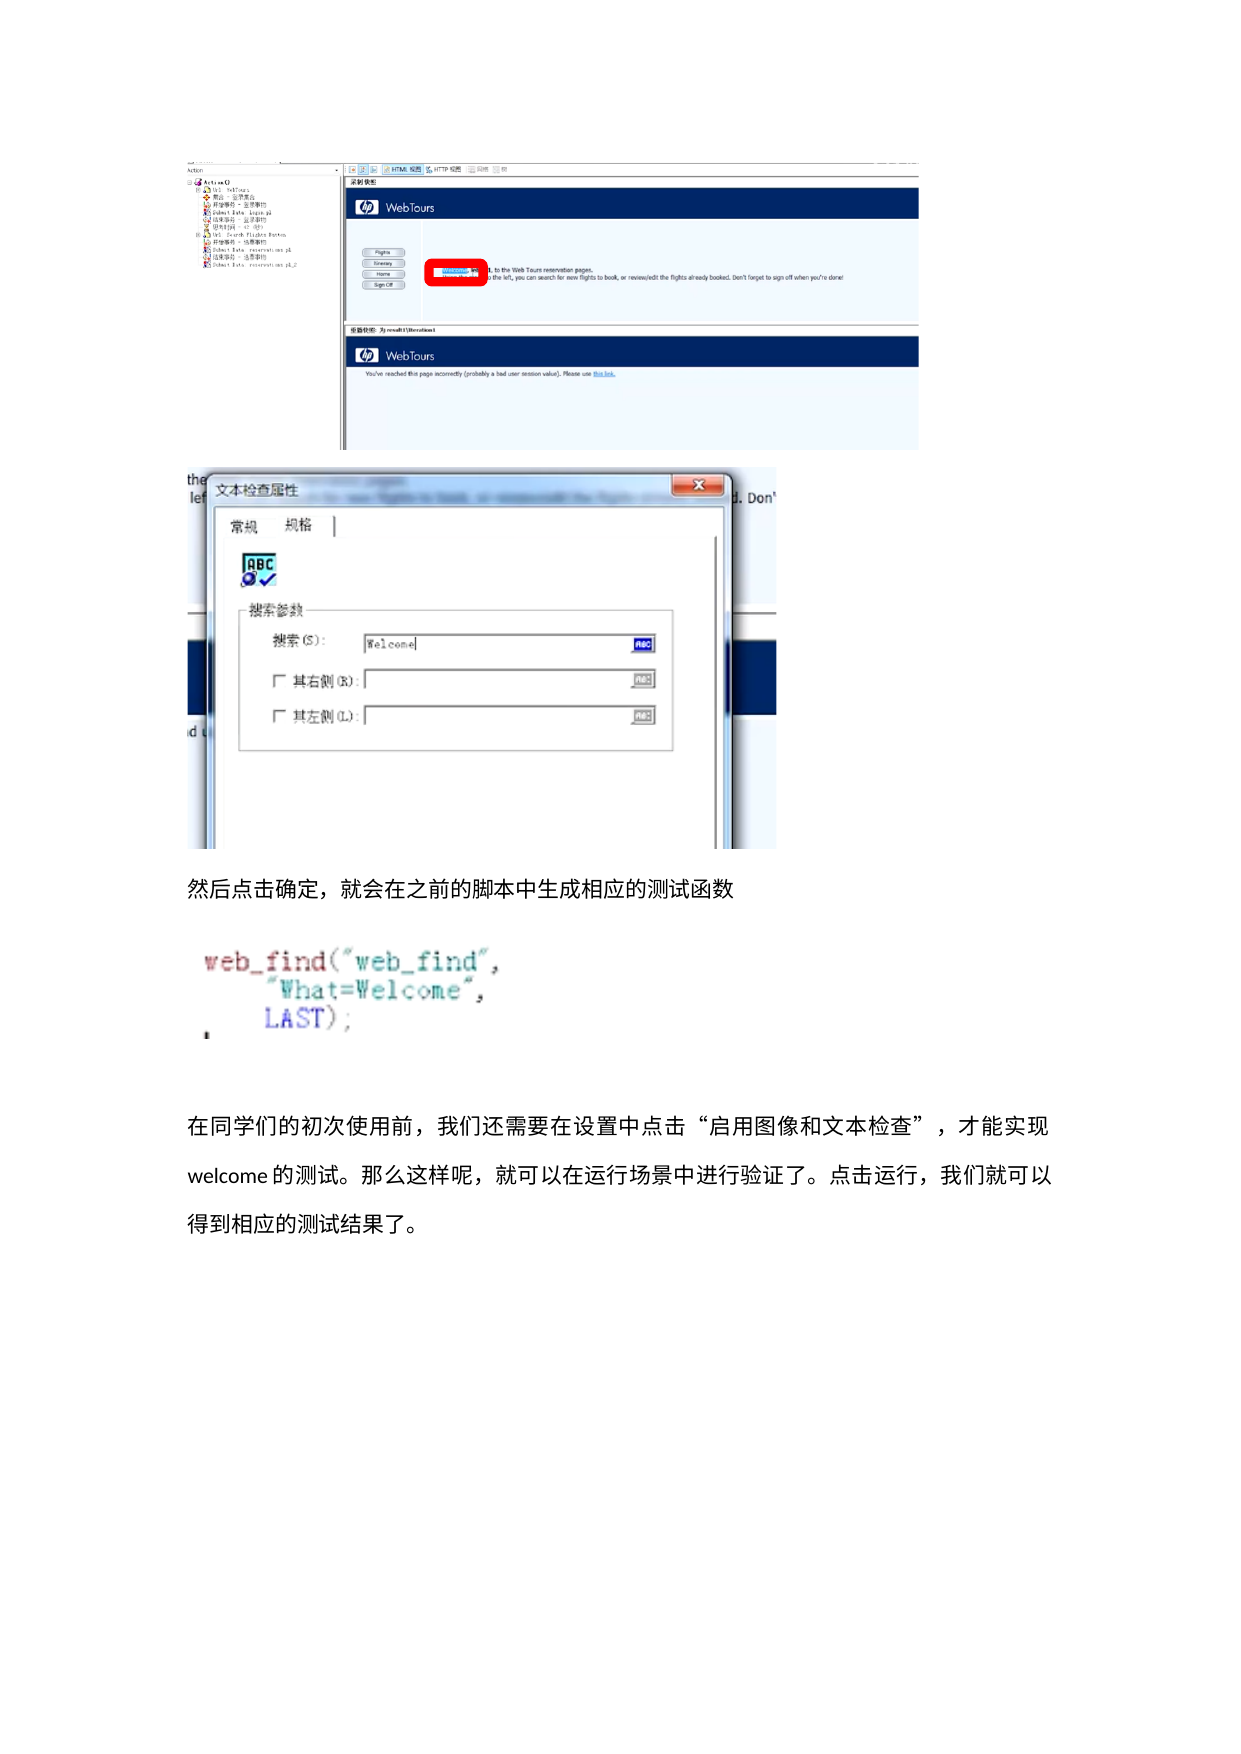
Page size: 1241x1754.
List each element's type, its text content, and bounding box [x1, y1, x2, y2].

list 然后点击确定，就会在之前的脚本中生成相应的测试函数 [187, 871, 1053, 904]
picture [187, 919, 531, 1039]
picture [187, 467, 777, 849]
list 在同学们的初次使用前，我们还需要在设置中点击“启用图像和文本检查”，才能实现welcome的测试。那么这样呢，就可以在运行场景中进行验证了。点击运行，我们就可以得到相应的测试结果了。 [187, 1109, 1053, 1239]
picture [187, 162, 919, 450]
